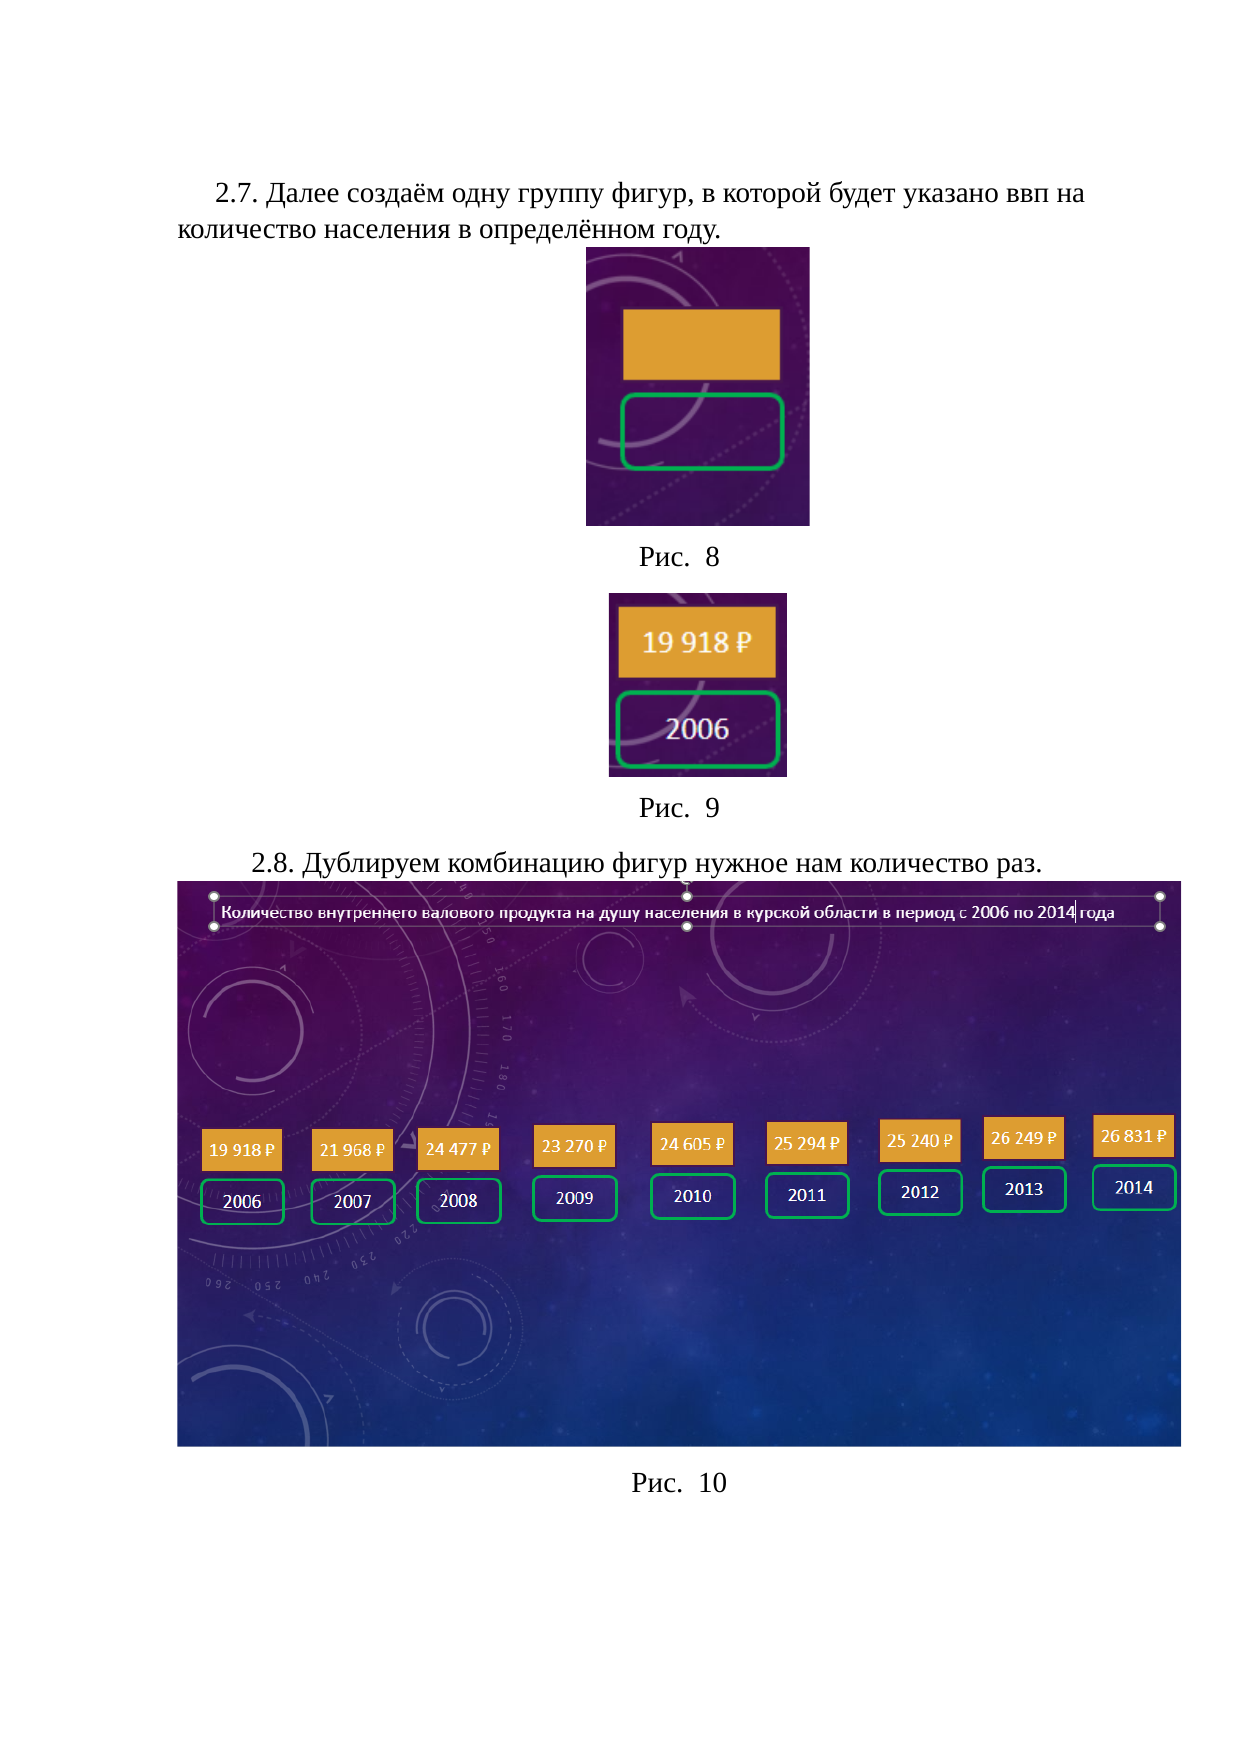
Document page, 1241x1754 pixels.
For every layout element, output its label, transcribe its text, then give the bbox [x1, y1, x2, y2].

picture [608, 593, 787, 777]
text Рис. 10 [177, 1465, 1181, 1499]
subtitle 2.7. Далее создаём одну группу фигур, в которой будет указано ввп на количество населения в определённом году. [177, 175, 1181, 245]
text Рис. 9 [177, 791, 1181, 824]
subtitle 2.8. Дублируем комбинацию фигур нужное нам количество раз. [177, 845, 1181, 878]
picture [586, 247, 810, 526]
picture [177, 881, 1182, 1447]
text Рис. 8 [177, 539, 1181, 573]
